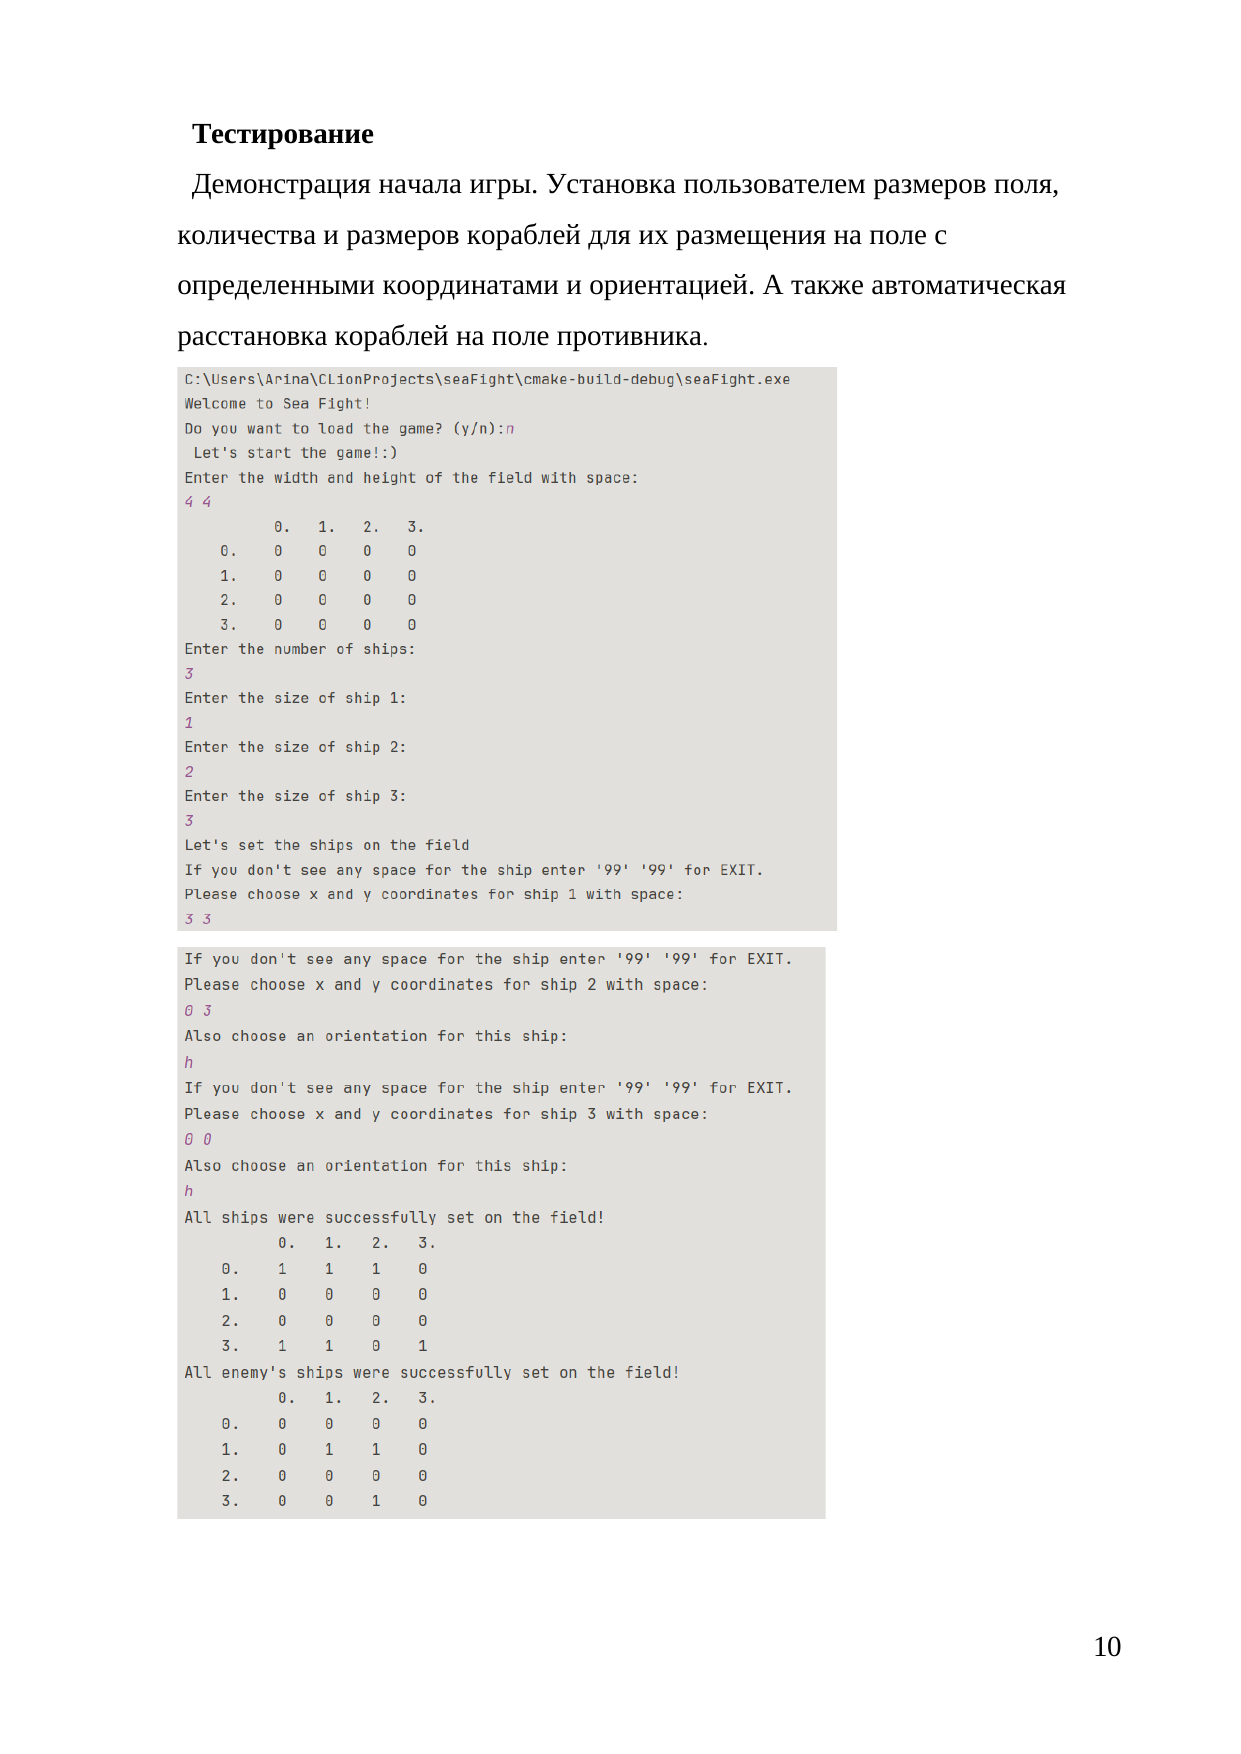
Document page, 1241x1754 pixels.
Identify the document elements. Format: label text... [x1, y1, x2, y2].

text Тестирование [192, 116, 1240, 149]
text Демонстрация начала игры. Установка пользователем размеров поля, количества и размеров кораблей для их размещения на поле с [177, 167, 1186, 251]
picture [177, 947, 826, 1519]
picture [177, 367, 838, 931]
text определенными координатами и ориентацией. А также автоматическая расстановка кораблей на поле противника. [177, 267, 1122, 351]
